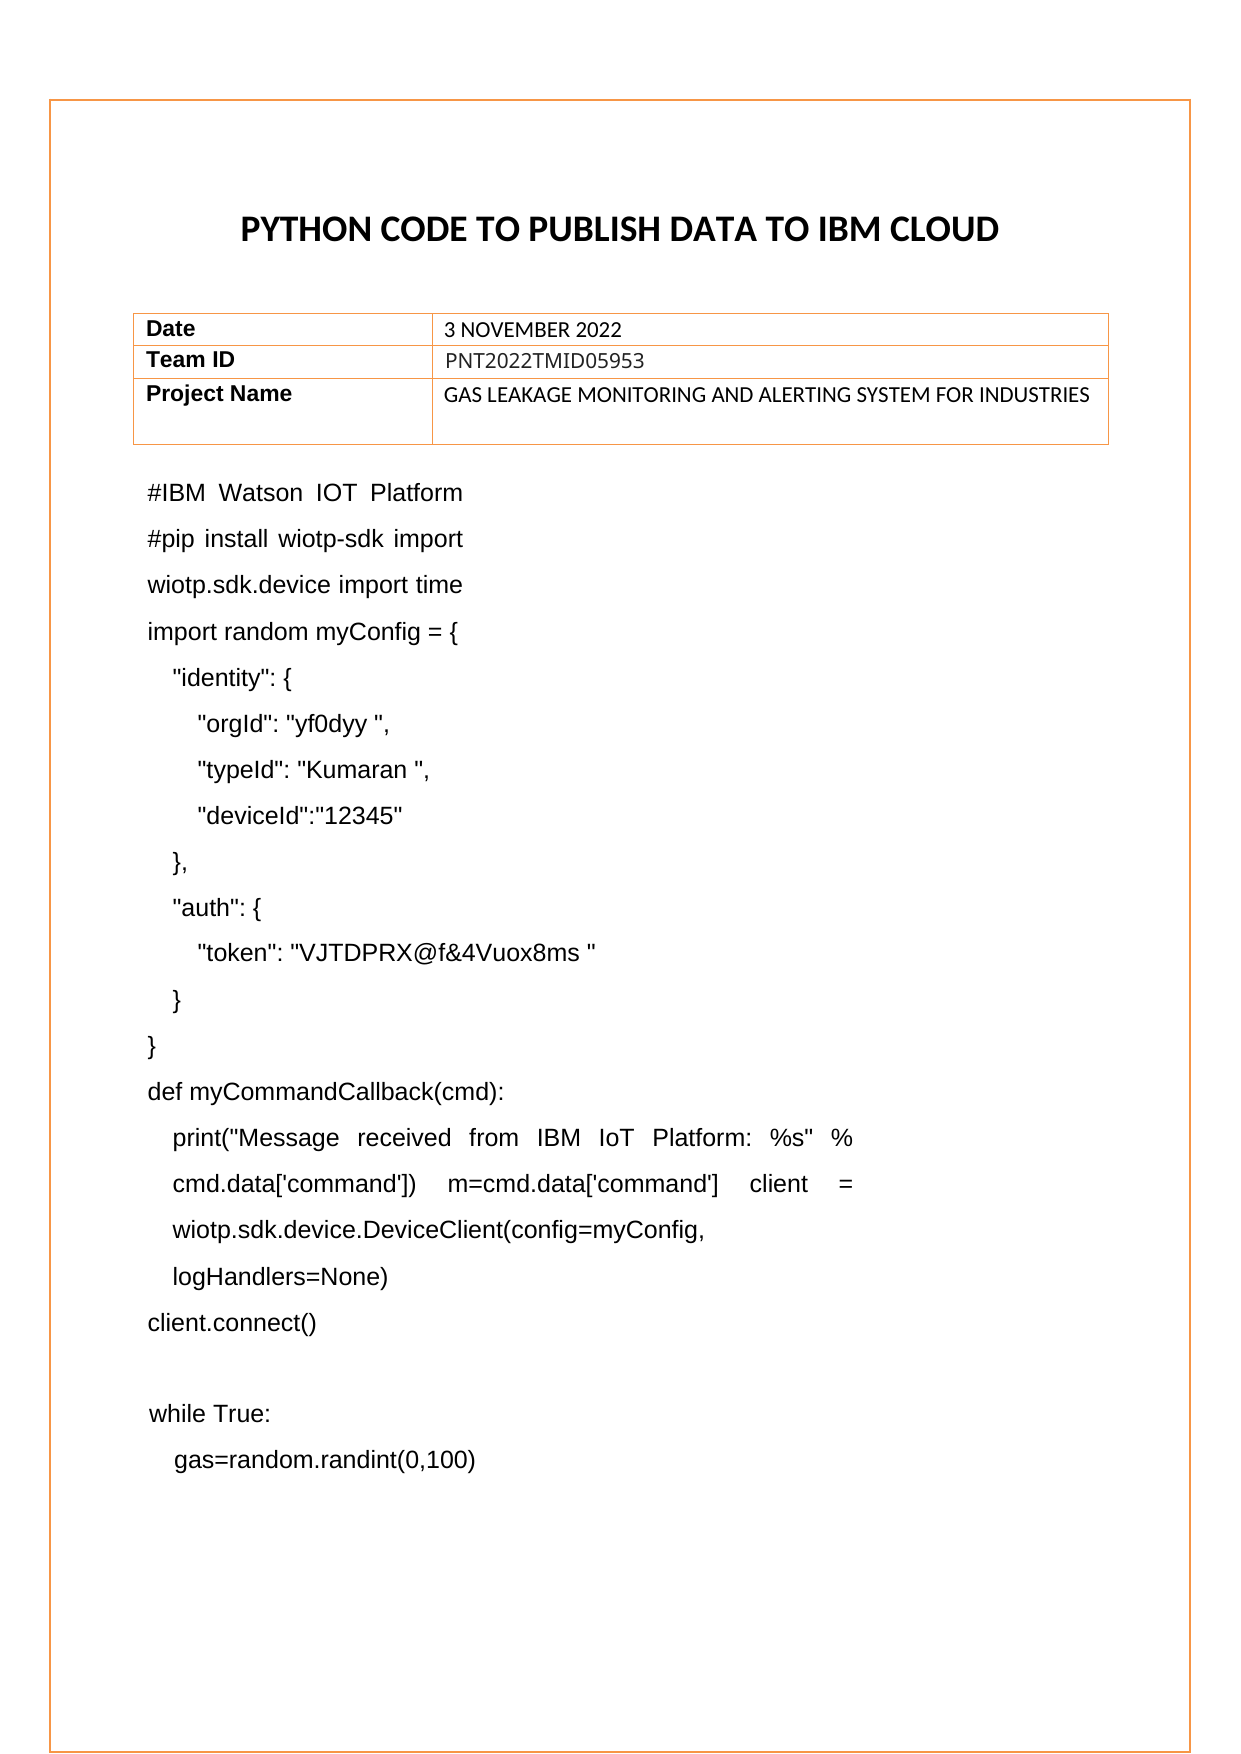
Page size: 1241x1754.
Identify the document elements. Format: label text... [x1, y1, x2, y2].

table_header PYTHON CODE TO PUBLISH DATA TO IBM CLOUD #IBM Watson IOT Platform #pip install wiotp-sdk import wiotp.sdk.device import time import random myConfig = { "identity": { "orgId": "yf0dyy ", "typeId": "Kumaran ", "deviceId":"12345" }, "auth": { "token": "VJTDPRX@f&4Vuox8ms " } } def myCommandCallback(cmd): print("Message received from IBM IoT Platform: %s" % cmd.data['command']) m=cmd.data['command'] client = wiotp.sdk.device.DeviceClient(config=myConfig, logHandlers=None) client.connect() while True: gas=random.randint(0,100) [51, 101, 1189, 1751]
